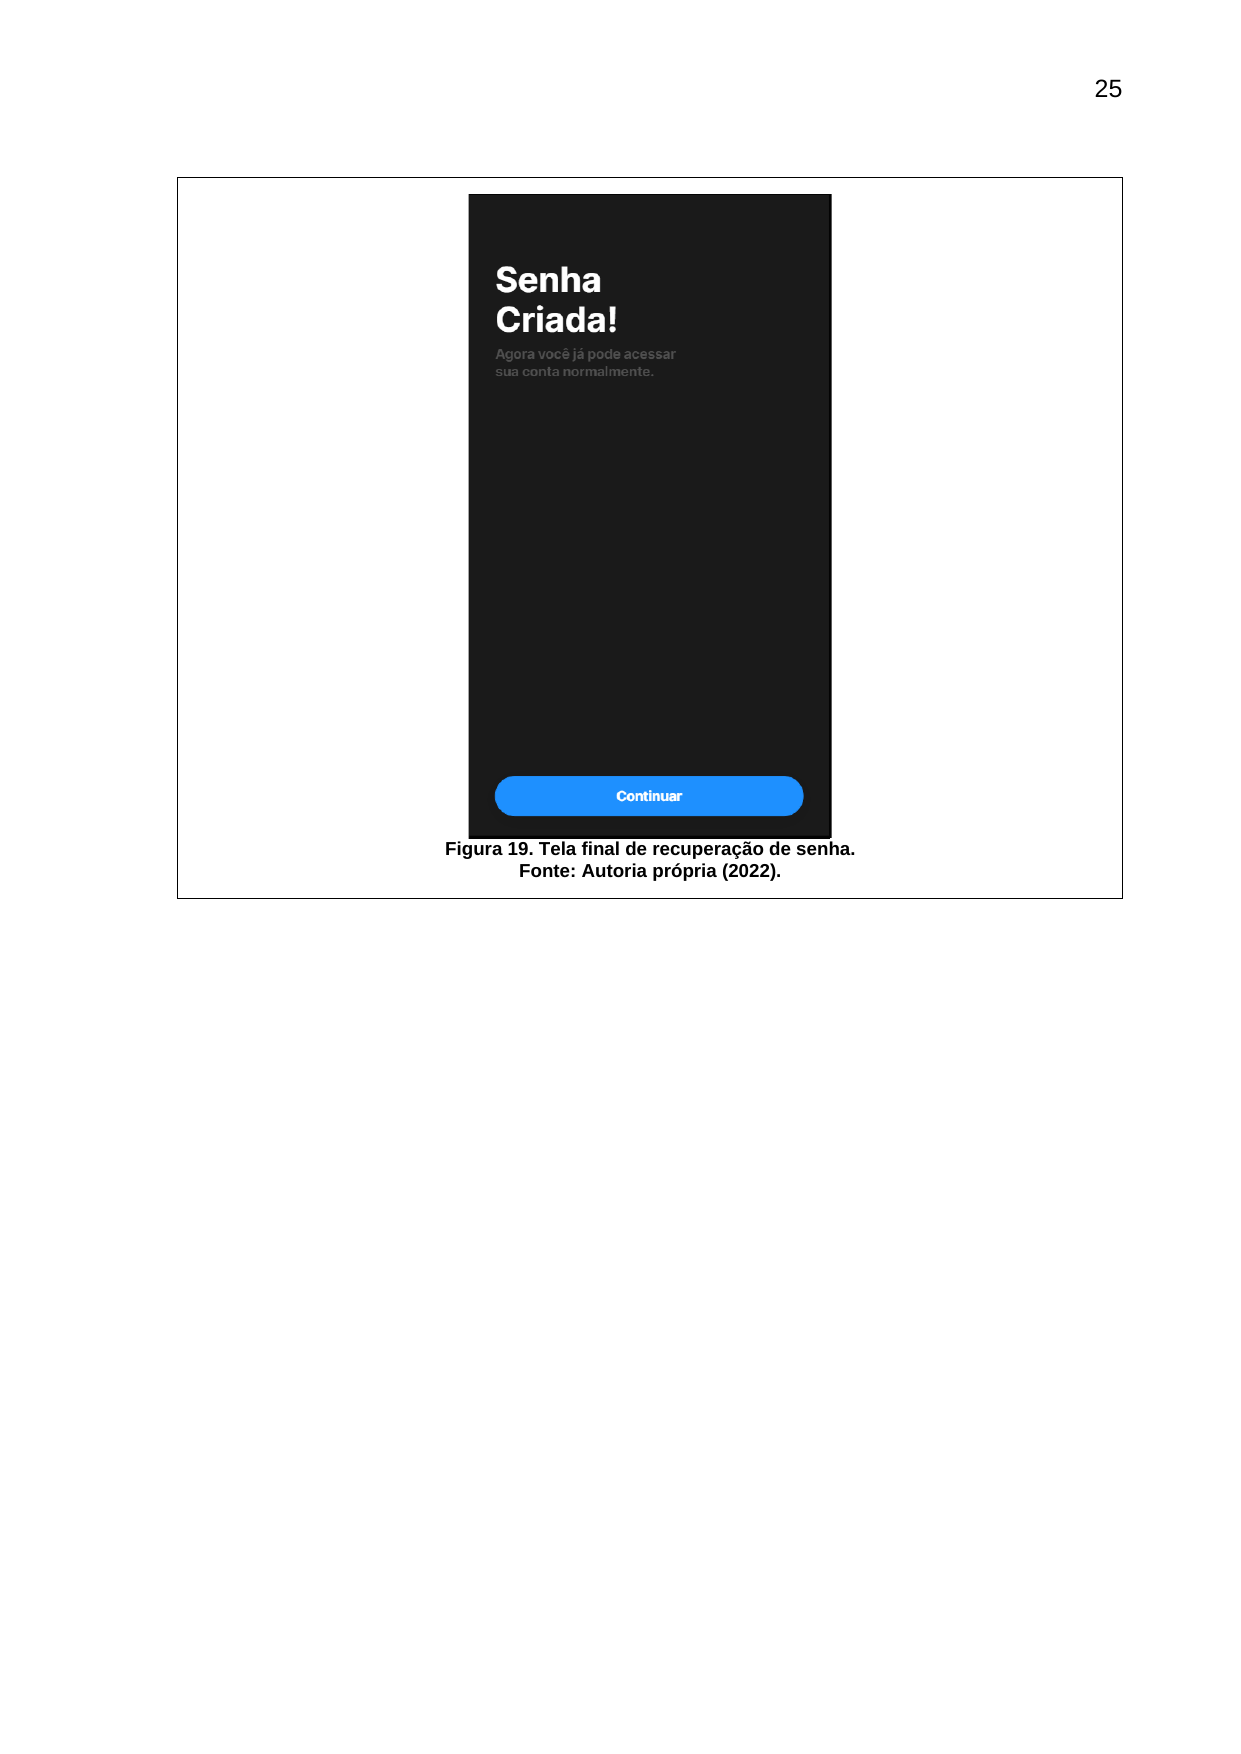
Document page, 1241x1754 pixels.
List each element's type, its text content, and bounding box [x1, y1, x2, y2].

table_cell Figura . Tela final de recuperação de senha. Fonte: Autoria própria (2022). [178, 178, 1122, 898]
picture [468, 194, 832, 839]
